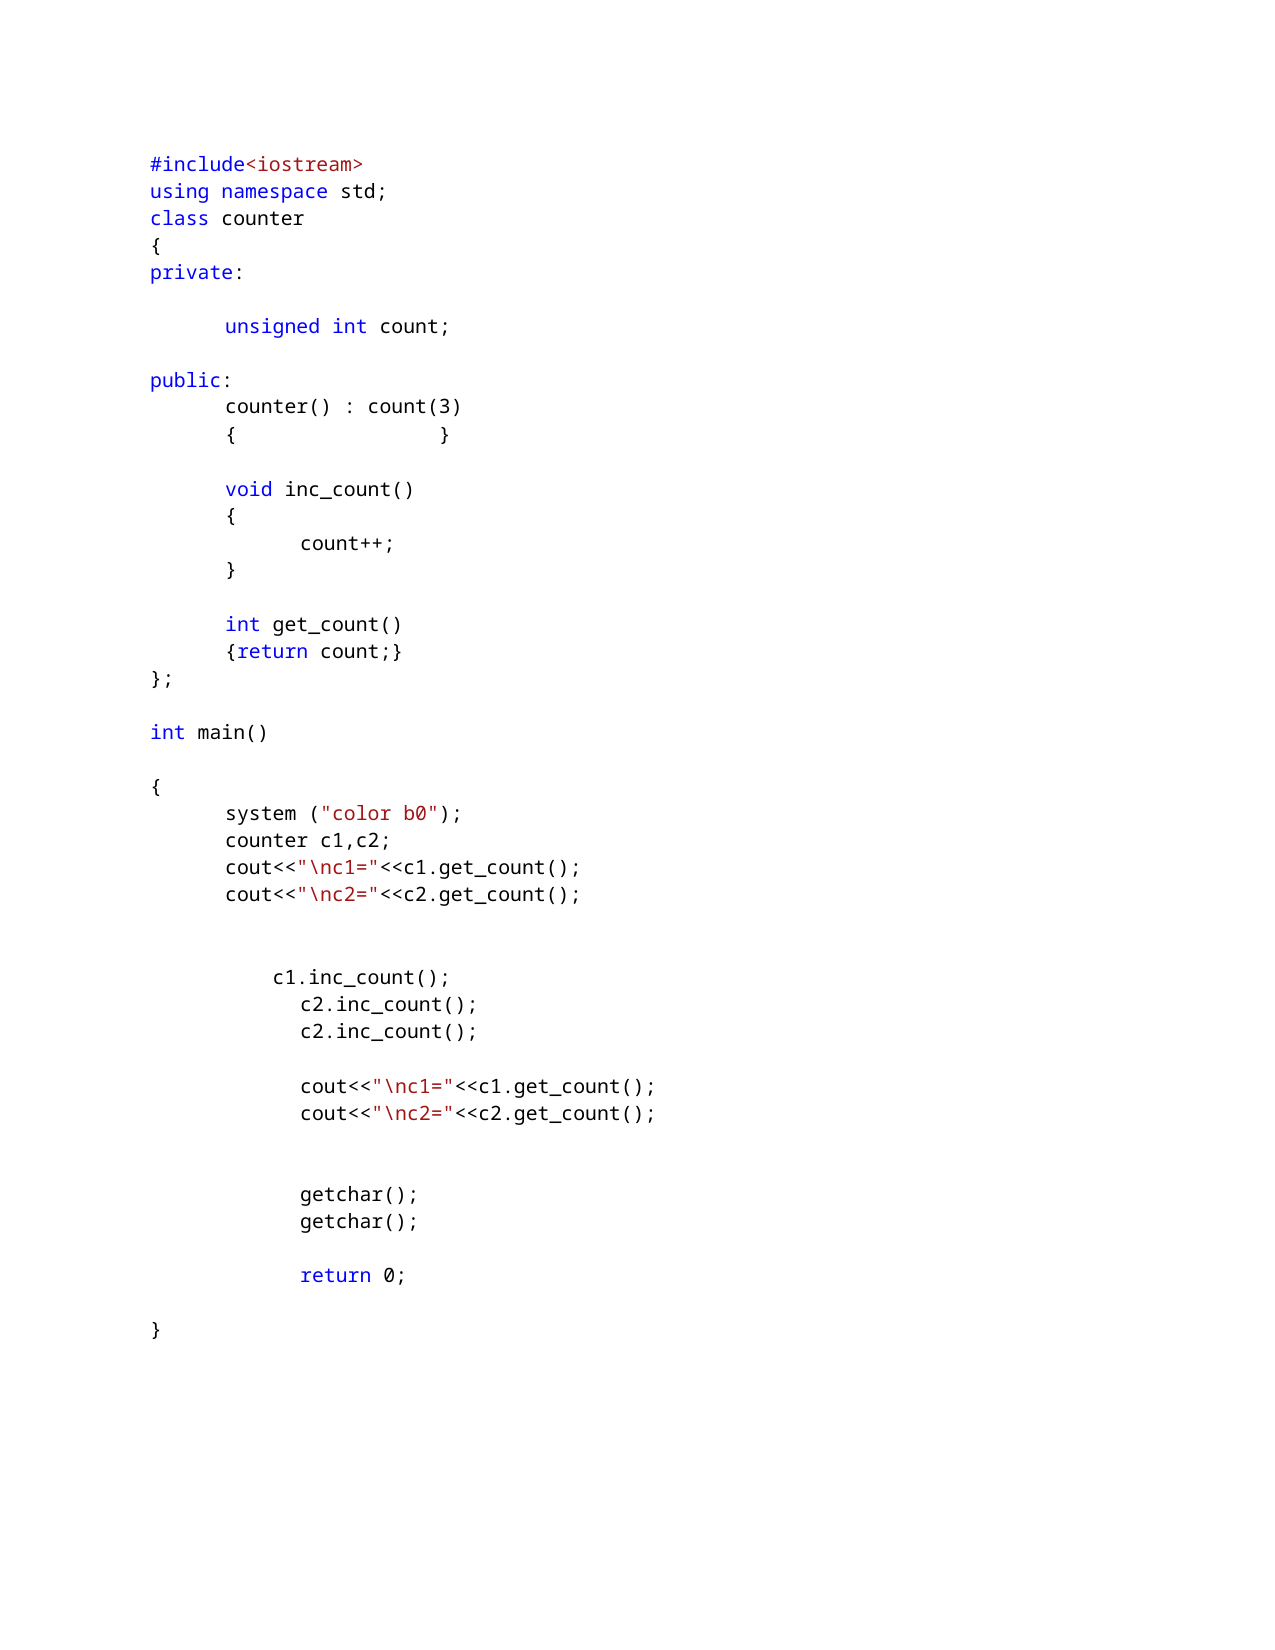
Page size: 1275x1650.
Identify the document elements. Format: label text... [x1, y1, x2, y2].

text count++; [150, 529, 1125, 556]
text {return count;} [150, 638, 1125, 665]
text return 0; [150, 1261, 1125, 1288]
text { [150, 231, 1125, 258]
text cout<<"\nc2="<<c2.get_count(); [150, 881, 1125, 907]
text int get_count() [150, 611, 1125, 638]
text unsigned int count; [150, 312, 1125, 339]
text int main() [150, 719, 1125, 746]
text c1.inc_count(); [150, 963, 1125, 991]
text cout<<"\nc2="<<c2.get_count(); [150, 1099, 1125, 1126]
text }; [150, 665, 1125, 692]
text public: [150, 366, 1125, 393]
text getchar(); [150, 1180, 1125, 1207]
text cout<<"\nc1="<<c1.get_count(); [150, 853, 1125, 881]
text void inc_count() [150, 475, 1125, 502]
text system ("color b0"); [150, 799, 1125, 827]
text counter c1,c2; [150, 827, 1125, 853]
text cout<<"\nc1="<<c1.get_count(); [150, 1072, 1125, 1099]
text c2.inc_count(); [150, 1017, 1125, 1044]
text #include<iostream> [150, 150, 1125, 177]
text { [150, 773, 1125, 799]
text using namespace std; [150, 177, 1125, 204]
text getchar(); [150, 1207, 1125, 1234]
text private: [150, 258, 1125, 285]
text counter() : count(3) [150, 393, 1125, 420]
text c2.inc_count(); [150, 991, 1125, 1017]
text { [150, 502, 1125, 529]
text { } [150, 420, 1125, 447]
text class counter [150, 204, 1125, 231]
text } [150, 1315, 1125, 1342]
text } [150, 556, 1125, 583]
